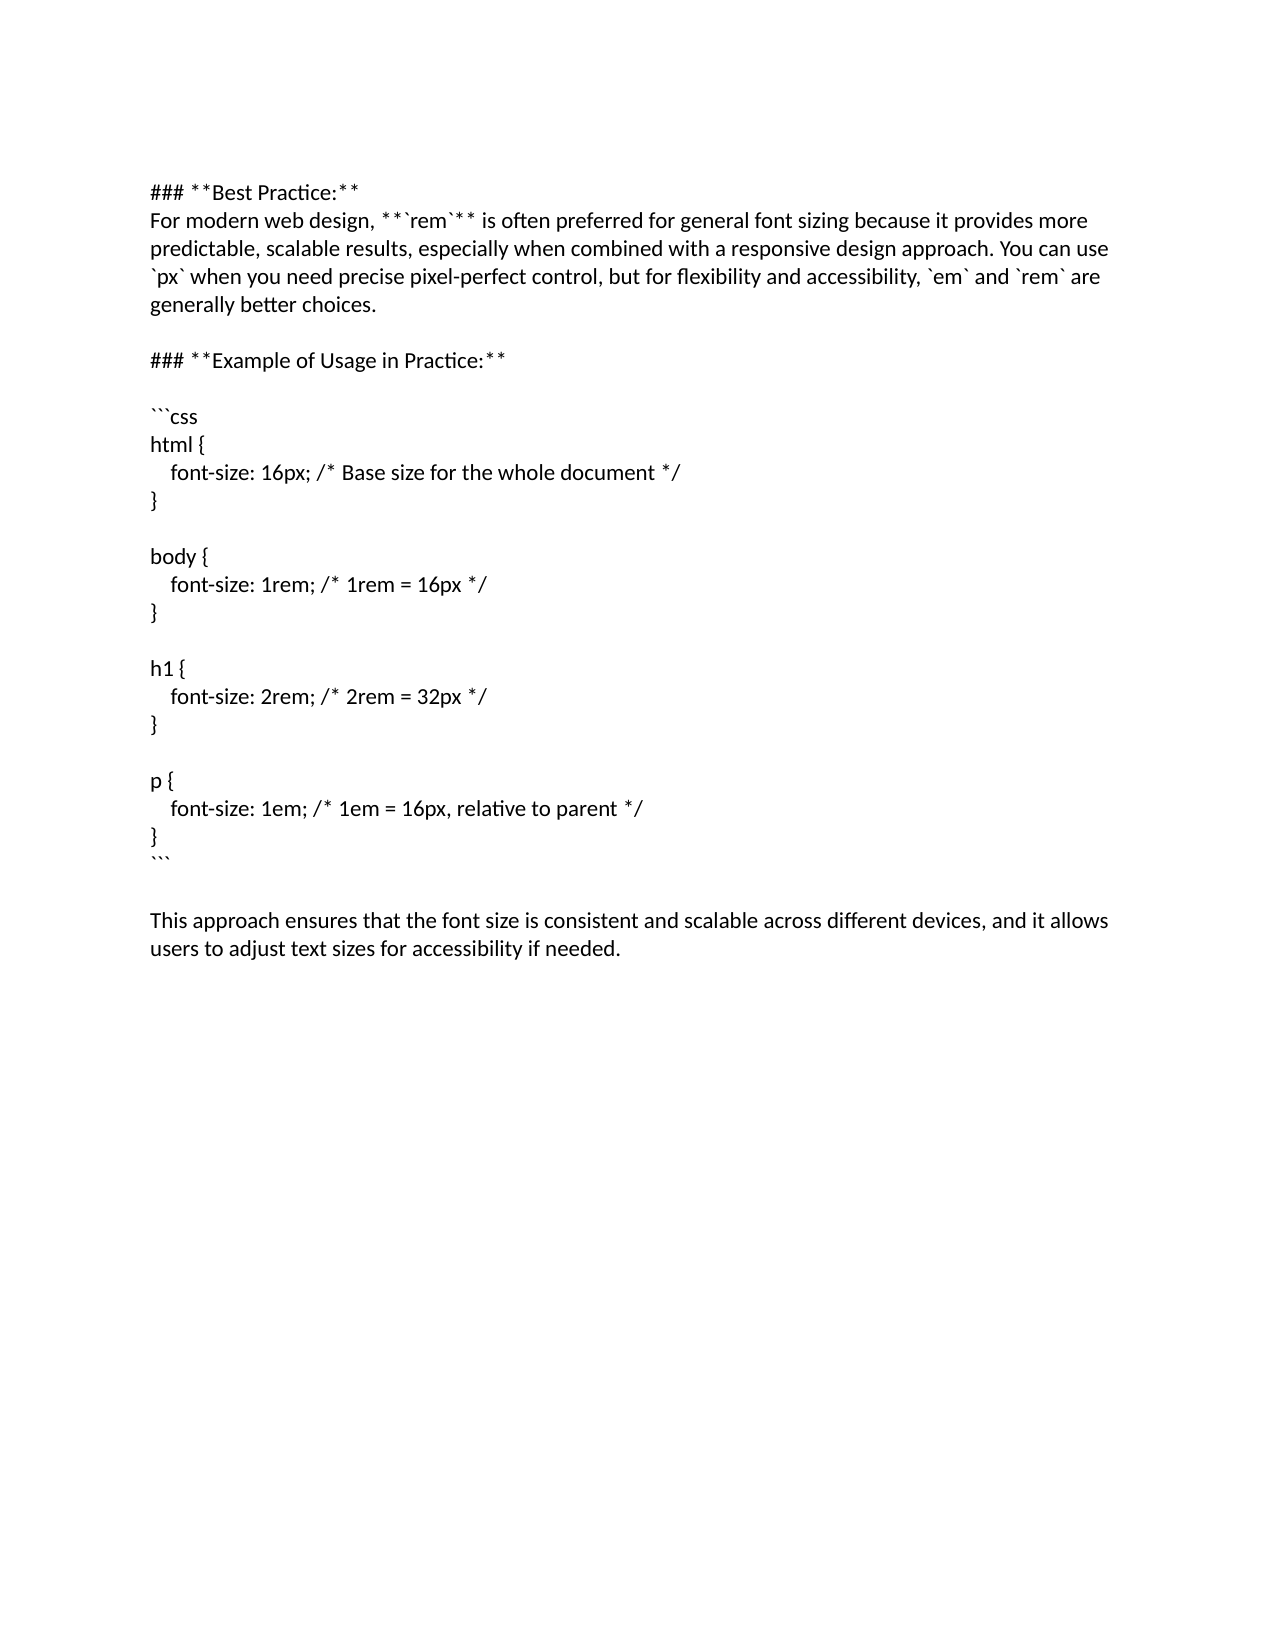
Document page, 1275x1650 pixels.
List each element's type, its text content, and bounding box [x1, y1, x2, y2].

text ### **Example of Usage in Practice:** [150, 346, 1125, 374]
text ### **Best Practice:** [150, 178, 1125, 206]
text ```css [150, 402, 1125, 430]
text } [150, 598, 1125, 626]
text h1 { [150, 654, 1125, 682]
text This approach ensures that the font size is consistent and scalable across different devices, and it allows users to adjust text sizes for accessibility if needed. [150, 907, 1125, 963]
text } [150, 710, 1125, 738]
text body { [150, 542, 1125, 570]
text font-size: 16px; /* Base size for the whole document */ [150, 458, 1125, 486]
text For modern web design, **`rem`** is often preferred for general font sizing because it provides more predictable, scalable results, especially when combined with a responsive design approach. You can use `px` when you need precise pixel-perfect control, but for flexibility and accessibility, `em` and `rem` are generally better choices. [150, 206, 1125, 318]
text ``` [150, 851, 1125, 878]
text font-size: 1em; /* 1em = 16px, relative to parent */ [150, 794, 1125, 822]
text } [150, 822, 1125, 851]
text } [150, 486, 1125, 514]
text font-size: 1rem; /* 1rem = 16px */ [150, 570, 1125, 598]
text p { [150, 766, 1125, 794]
text font-size: 2rem; /* 2rem = 32px */ [150, 682, 1125, 710]
text html { [150, 430, 1125, 458]
